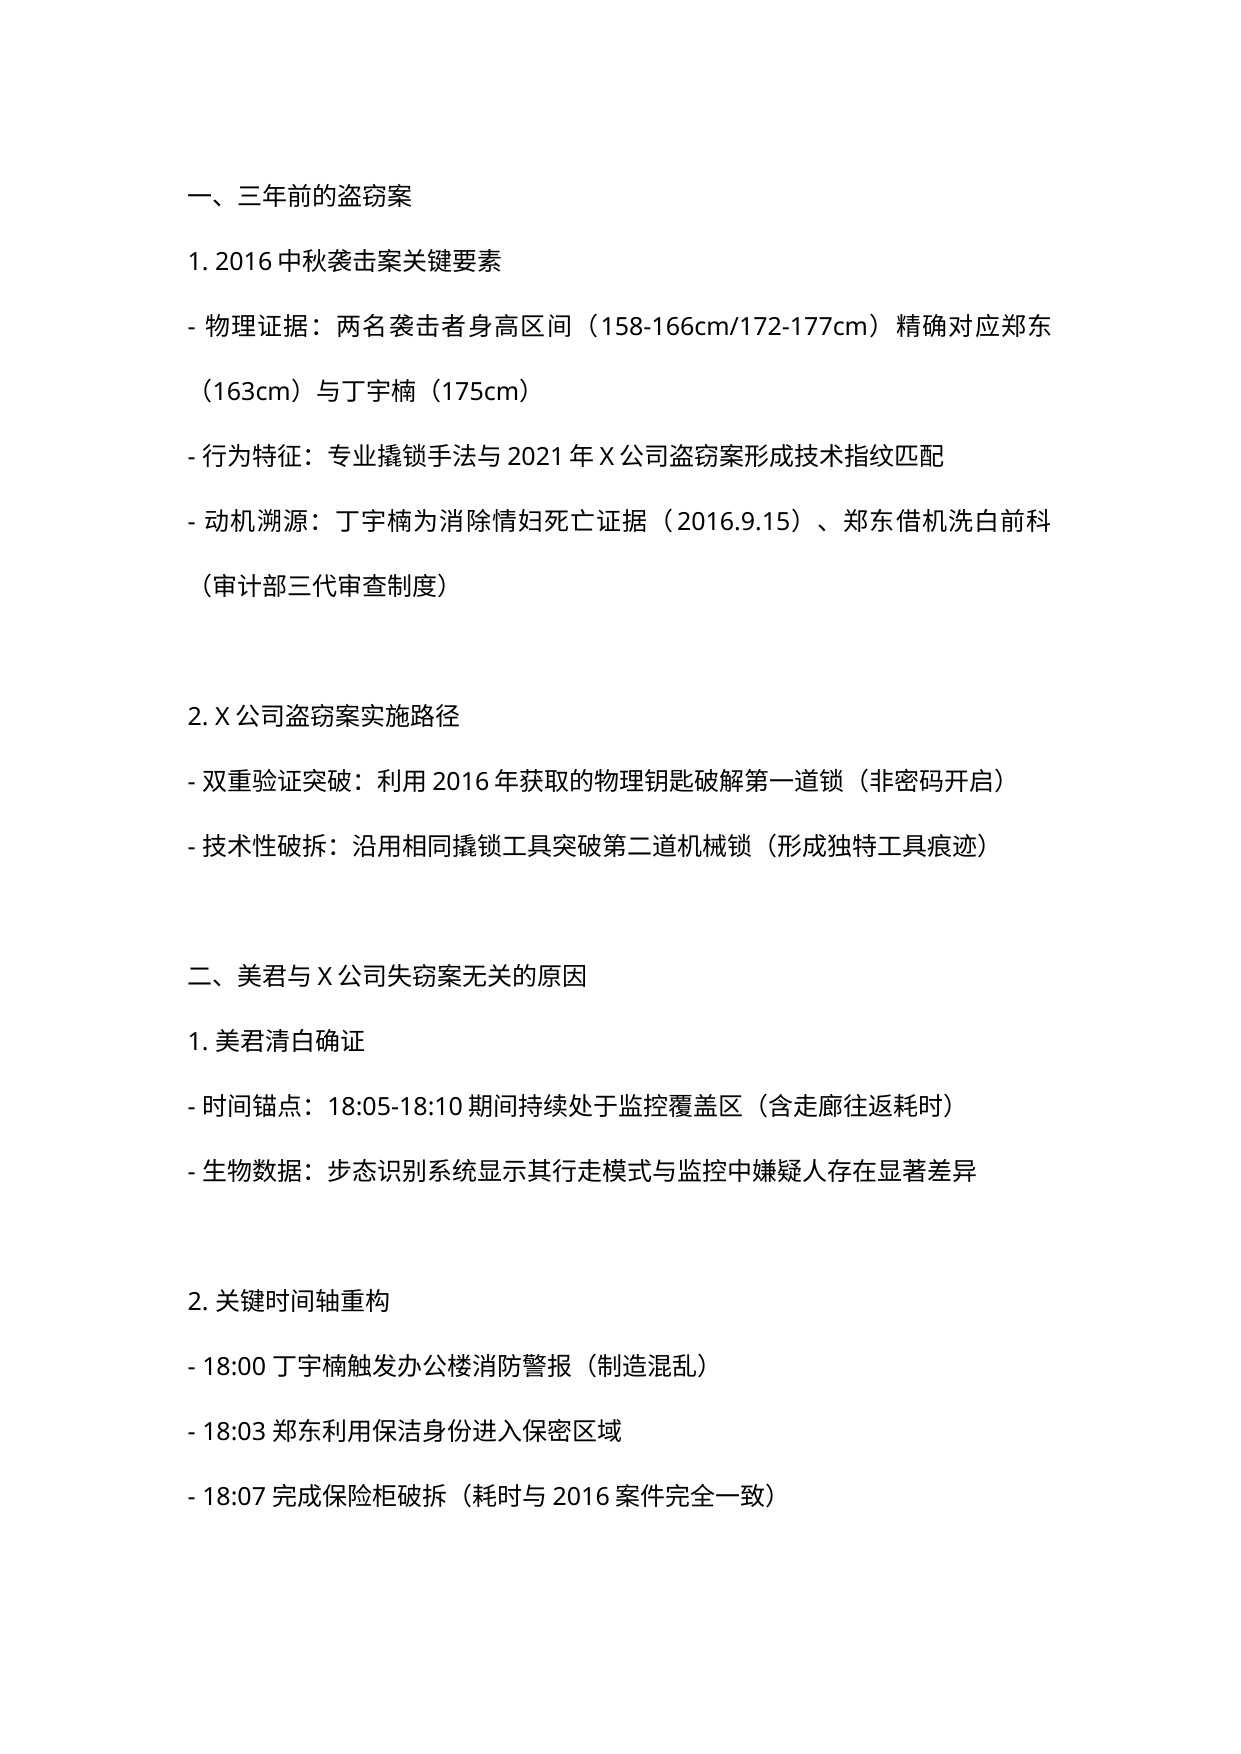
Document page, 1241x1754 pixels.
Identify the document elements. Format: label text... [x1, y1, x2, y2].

text 1. 美君清白确证 [187, 1007, 1053, 1072]
text 二、美君与X公司失窃案无关的原因 [187, 942, 1053, 1007]
text 一、三年前的盗窃案 [187, 162, 1053, 227]
text - 行为特征：专业撬锁手法与2021年X公司盗窃案形成技术指纹匹配 [187, 422, 1053, 487]
text - 18:03 郑东利用保洁身份进入保密区域 [187, 1397, 1053, 1462]
text 1. 2016中秋袭击案关键要素 [187, 227, 1053, 292]
text - 时间锚点：18:05-18:10期间持续处于监控覆盖区（含走廊往返耗时） [187, 1072, 1053, 1137]
text - 动机溯源：丁宇楠为消除情妇死亡证据（2016.9.15）、郑东借机洗白前科（审计部三代审查制度） [187, 487, 1053, 617]
text - 18:00 丁宇楠触发办公楼消防警报（制造混乱） [187, 1332, 1053, 1397]
text - 技术性破拆：沿用相同撬锁工具突破第二道机械锁（形成独特工具痕迹） [187, 812, 1053, 877]
text 2. X公司盗窃案实施路径 [187, 682, 1053, 747]
text - 物理证据：两名袭击者身高区间（158-166cm/172-177cm）精确对应郑东（163cm）与丁宇楠（175cm） [187, 292, 1053, 422]
text 2. 关键时间轴重构 [187, 1267, 1053, 1332]
text - 双重验证突破：利用2016年获取的物理钥匙破解第一道锁（非密码开启） [187, 747, 1053, 812]
text - 生物数据：步态识别系统显示其行走模式与监控中嫌疑人存在显著差异 [187, 1137, 1053, 1202]
text - 18:07 完成保险柜破拆（耗时与2016案件完全一致） [187, 1462, 1053, 1527]
